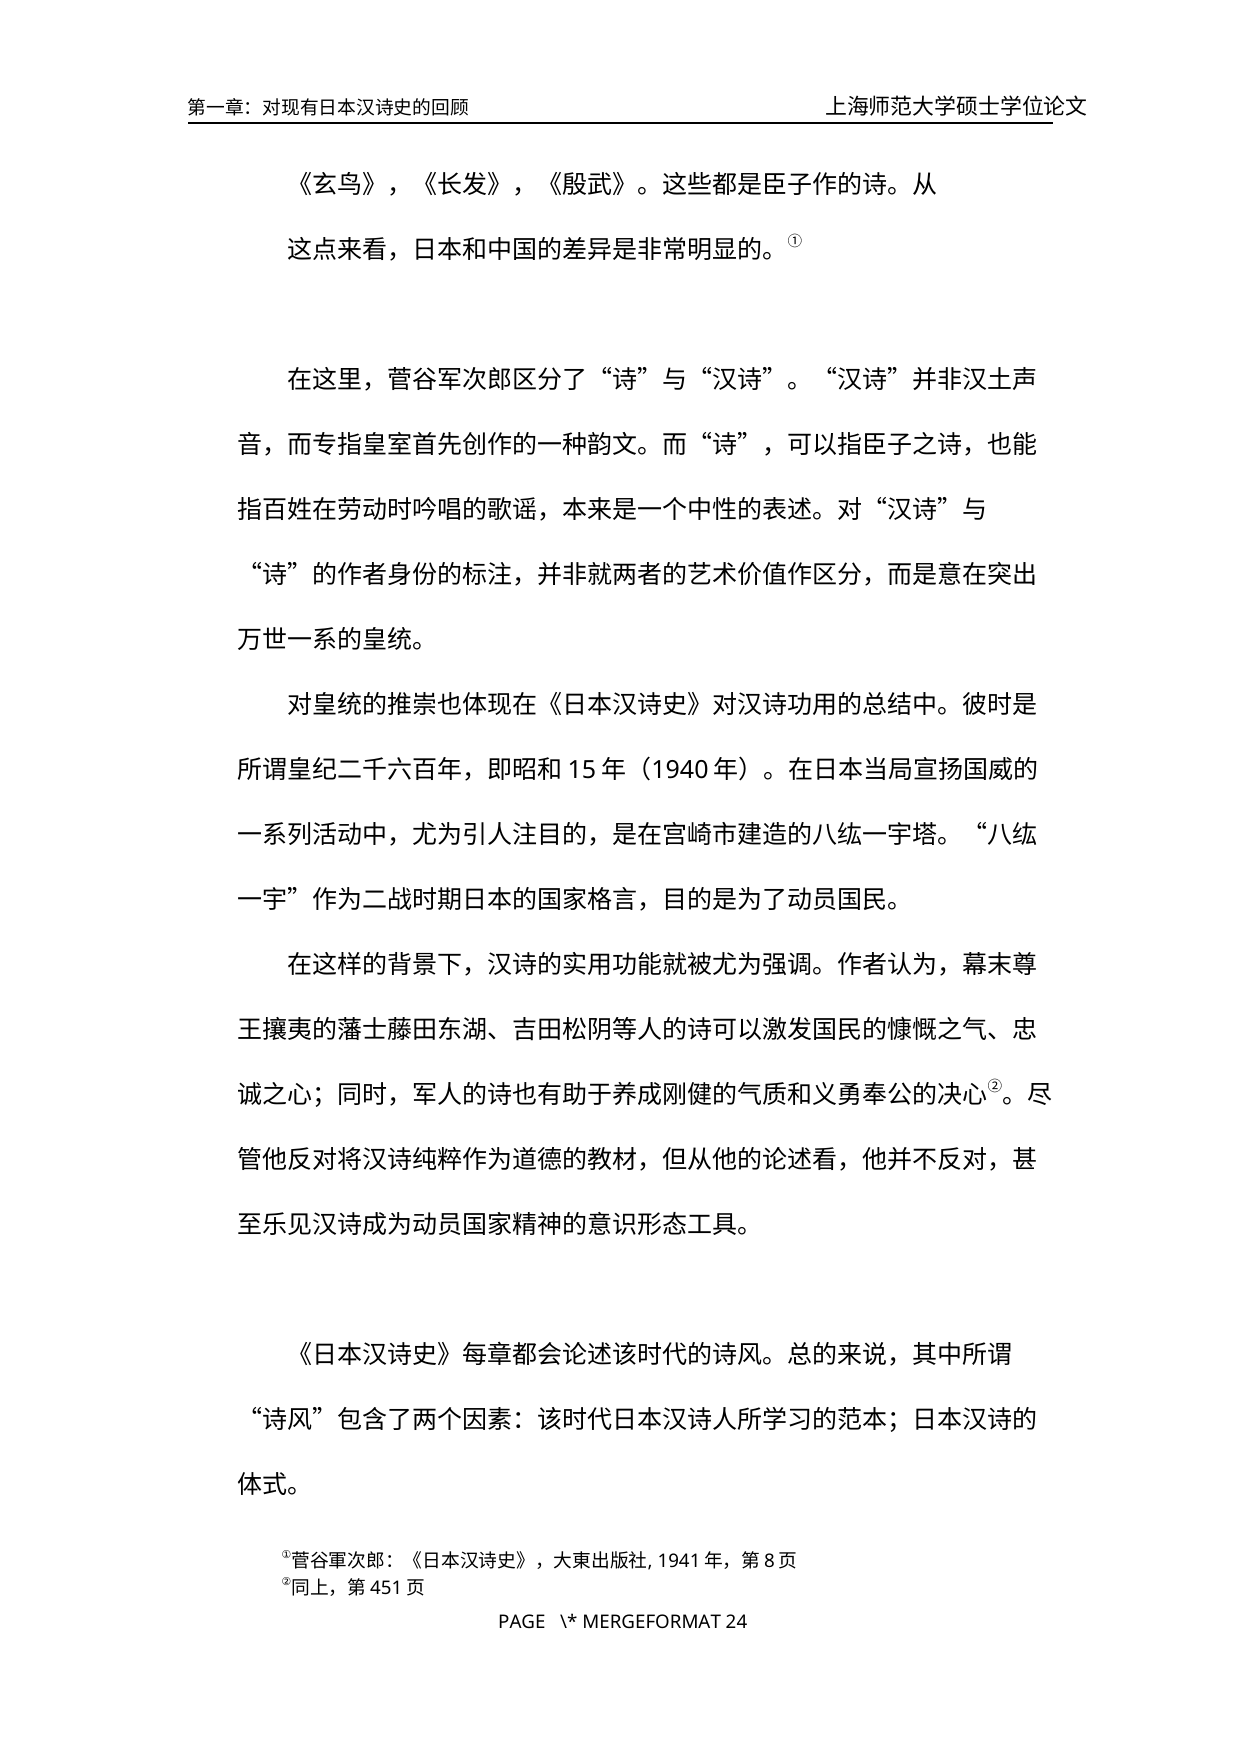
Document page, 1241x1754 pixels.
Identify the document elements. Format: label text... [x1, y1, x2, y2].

text 在这里，菅谷军次郎区分了“诗”与“汉诗”。“汉诗”并非汉土声音，而专指皇室首先创作的一种韵文。而“诗”，可以指臣子之诗，也能指百姓在劳动时吟唱的歌谣，本来是一个中性的表述。对“汉诗”与“诗”的作者身份的标注，并非就两者的艺术价值作区分，而是意在突出万世一系的皇统。 [237, 345, 1053, 670]
text 对皇统的推崇也体现在《日本汉诗史》对汉诗功用的总结中。彼时是所谓皇纪二千六百年，即昭和15年（1940年）。在日本当局宣扬国威的一系列活动中，尤为引人注目的，是在宫崎市建造的八纮一宇塔。“八纮一宇”作为二战时期日本的国家格言，目的是为了动员国民。 [237, 670, 1053, 930]
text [287, 150, 953, 280]
text 在这样的背景下，汉诗的实用功能就被尤为强调。作者认为，幕末尊王攘夷的藩士藤田东湖、吉田松阴等人的诗可以激发国民的慷慨之气、忠诚之心；同时，军人的诗也有助于养成刚健的气质和义勇奉公的决心。尽管他反对将汉诗纯粹作为道德的教材，但从他的论述看，他并不反对，甚至乐见汉诗成为动员国家精神的意识形态工具。 [237, 930, 1053, 1255]
text 《日本汉诗史》每章都会论述该时代的诗风。总的来说，其中所谓“诗风”包含了两个因素：该时代日本汉诗人所学习的范本；日本汉诗的体式。 [237, 1320, 1053, 1515]
